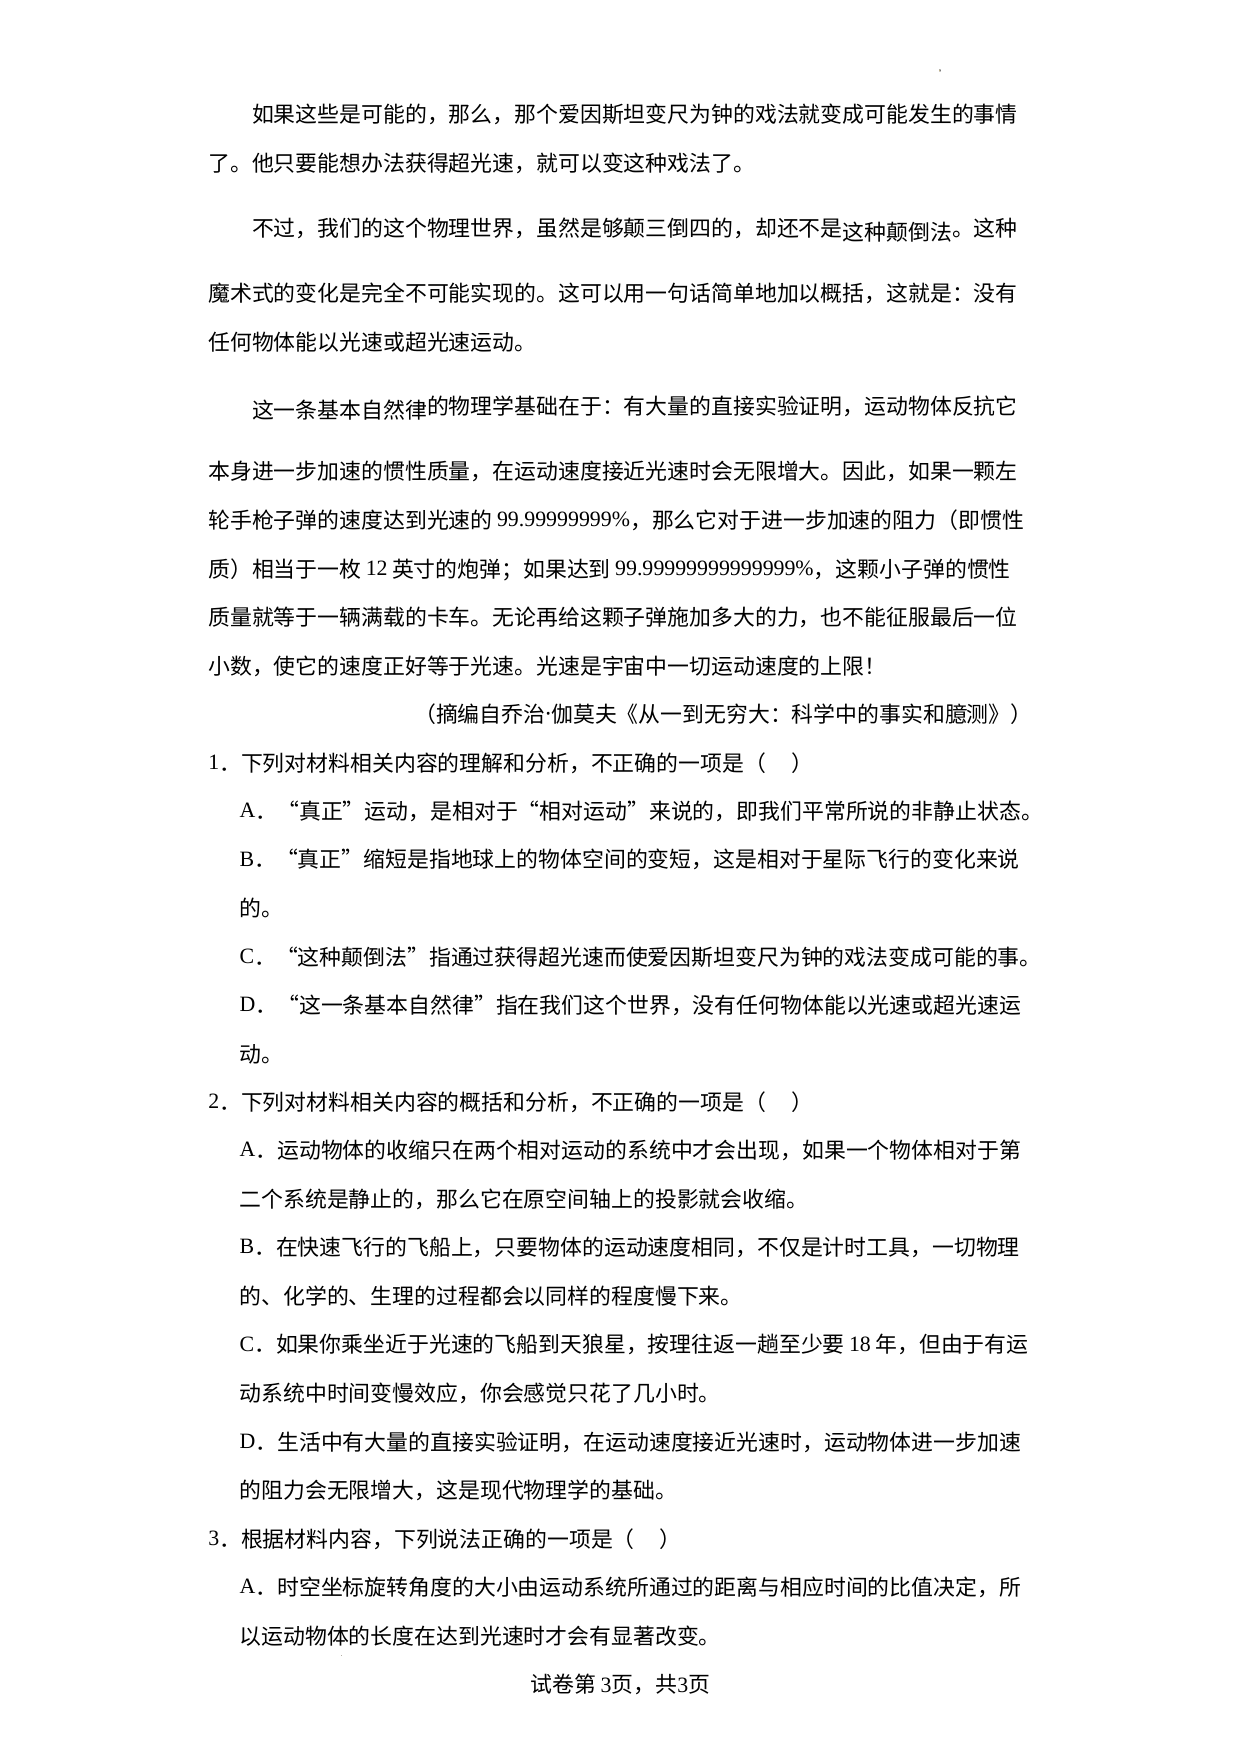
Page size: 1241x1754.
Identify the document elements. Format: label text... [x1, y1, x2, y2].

text 1．下列对材料相关内容的理解和分析，不正确的一项是（ ） [208, 745, 1032, 778]
text 如果这些是可能的，那么，那个爱因斯坦变尺为钟的戏法就变成可能发生的事情了。他只要能想办法获得超光速，就可以变这种戏法了。 [208, 97, 1032, 178]
text B．“真正”缩短是指地球上的物体空间的变短，这是相对于星际飞行的变化来说的。 [239, 842, 1032, 923]
text C．“这种颠倒法”指通过获得超光速而使爱因斯坦变尺为钟的戏法变成可能的事。 [239, 939, 1032, 972]
text 3．根据材料内容，下列说法正确的一项是（ ） [208, 1521, 1032, 1554]
text A．时空坐标旋转角度的大小由运动系统所通过的距离与相应时间的比值决定，所以运动物体的长度在达到光速时才会有显著改变。 [239, 1569, 1032, 1651]
text A．“真正”运动，是相对于“相对运动”来说的，即我们平常所说的非静止状态。 [239, 794, 1032, 826]
text 这一条基本自然律的物理学基础在于：有大量的直接实验证明，运动物体反抗它本身进一步加速的惯性质量，在运动速度接近光速时会无限增大。因此，如果一颗左轮手枪子弹的速度达到光速的99.99999999%，那么它对于进一步加速的阻力（即惯性质）相当于一枚12英寸的炮弹；如果达到99.99999999999999%，这颗小子弹的惯性质量就等于一辆满载的卡车。无论再给这颗子弹施加多大的力，也不能征服最后一位小数，使它的速度正好等于光速。光速是宇宙中一切运动速度的上限！ [208, 372, 1032, 681]
text C．如果你乘坐近于光速的飞船到天狼星，按理往返一趟至少要18年，但由于有运动系统中时间变慢效应，你会感觉只花了几小时。 [239, 1327, 1032, 1408]
text （摘编自乔治·伽莫夫《从一到无穷大：科学中的事实和臆测》） [208, 697, 1032, 729]
text A．运动物体的收缩只在两个相对运动的系统中才会出现，如果一个物体相对于第二个系统是静止的，那么它在原空间轴上的投影就会收缩。 [239, 1133, 1032, 1214]
text B．在快速飞行的飞船上，只要物体的运动速度相同，不仅是计时工具，一切物理的、化学的、生理的过程都会以同样的程度慢下来。 [239, 1230, 1032, 1311]
text 2．下列对材料相关内容的概括和分析，不正确的一项是（ ） [208, 1084, 1032, 1117]
text D．“这一条基本自然律”指在我们这个世界，没有任何物体能以光速或超光速运动。 [239, 987, 1032, 1069]
text D．生活中有大量的直接实验证明，在运动速度接近光速时，运动物体进一步加速的阻力会无限增大，这是现代物理学的基础。 [239, 1424, 1032, 1505]
text 不过，我们的这个物理世界，虽然是够颠三倒四的，却还不是这种颠倒法。这种魔术式的变化是完全不可能实现的。这可以用一句话简单地加以概括，这就是：没有任何物体能以光速或超光速运动。 [208, 194, 1032, 357]
